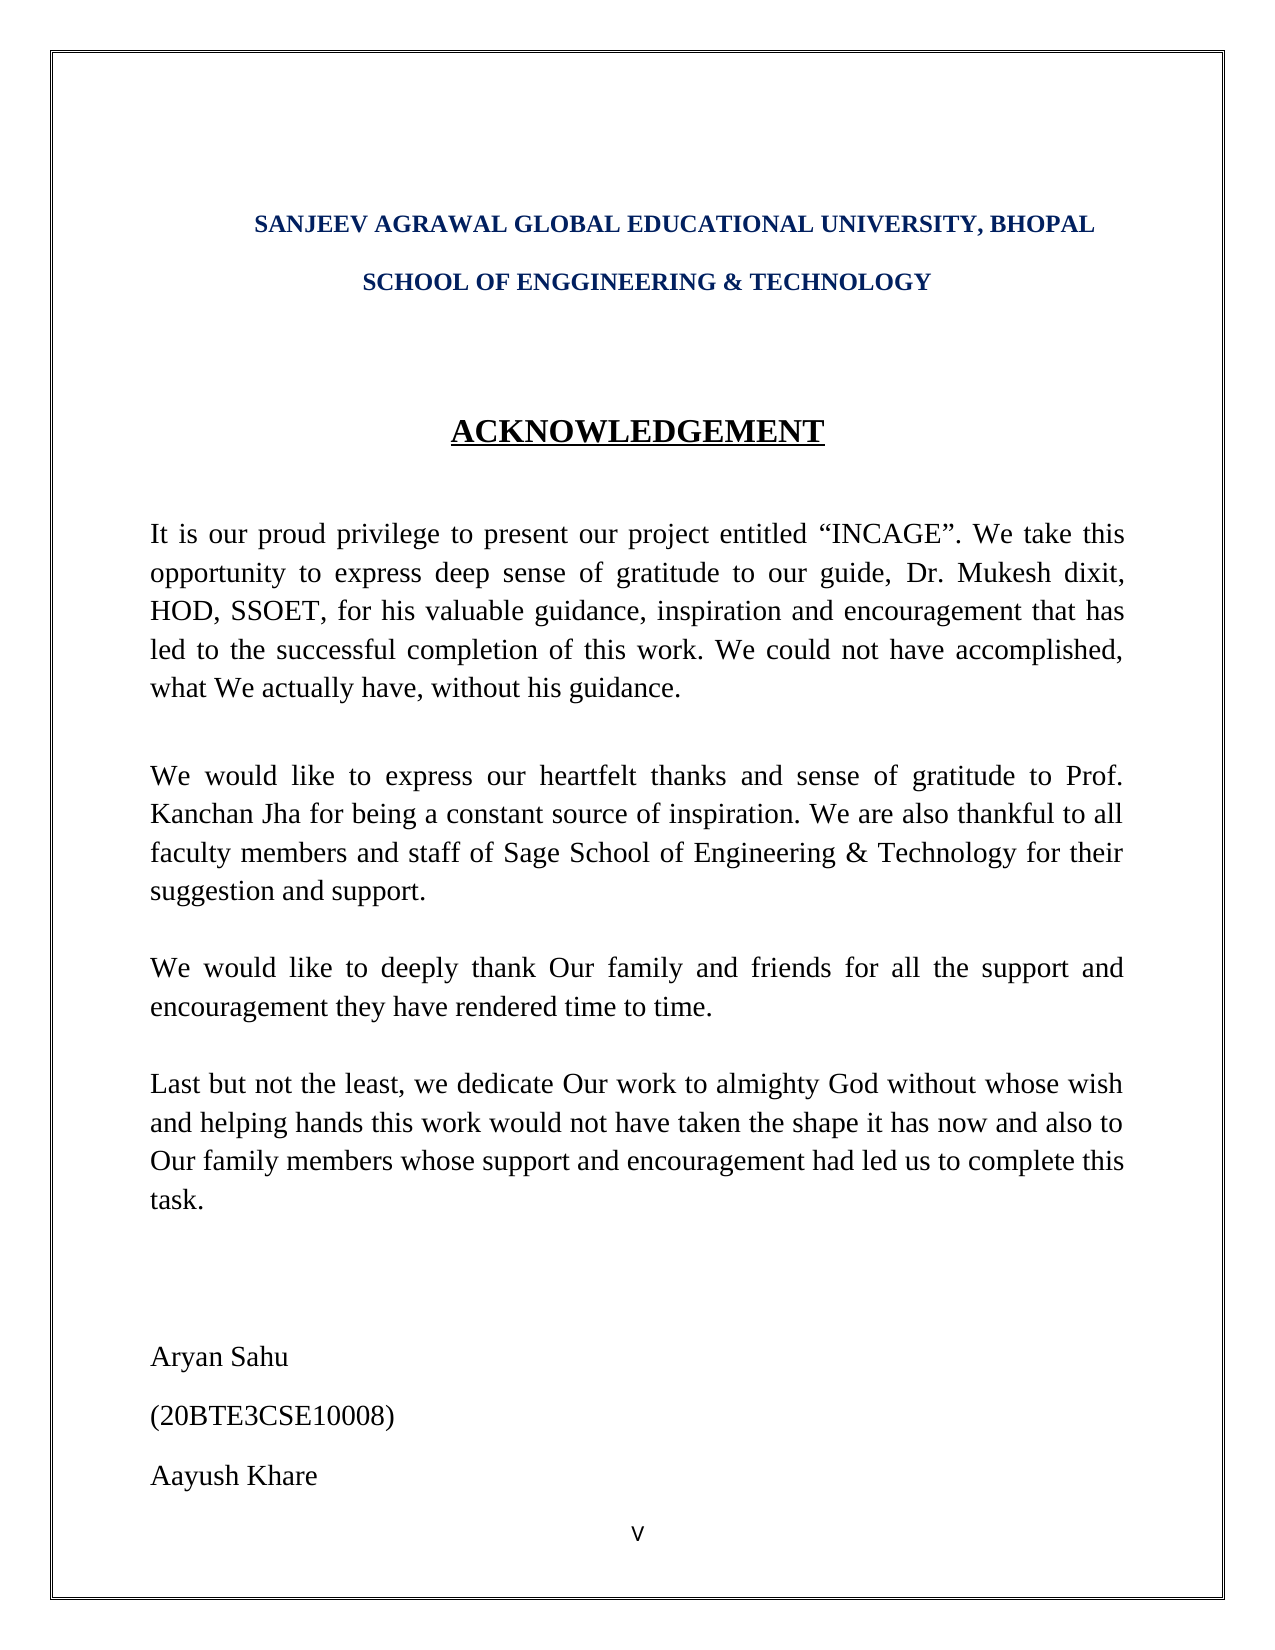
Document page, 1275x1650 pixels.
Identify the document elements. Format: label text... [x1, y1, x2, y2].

text It is our proud privilege to present our project entitled “INCAGE”. We take this opportunity to express deep sense of gratitude to our guide, Dr. Mukesh dixit, HOD, SSOET, for his valuable guidance, inspiration and encouragement that has led to the successful completion of this work. We could not have accomplished, what We actually have, without his guidance. [150, 516, 1125, 704]
text ACKNOWLEDGEMENT [150, 411, 1125, 449]
text (20BTE3CSE10008) [150, 1398, 1125, 1432]
text Last but not the least, we dedicate Our work to almighty God without whose wish and helping hands this work would not have taken the shape it has now and also to Our family members whose support and encouragement had led us to complete this task. [150, 1066, 1125, 1215]
text SCHOOL OF ENGGINEERING & TECHNOLOGY [150, 238, 1125, 296]
text We would like to deeply thank Our family and friends for all the support and encouragement they have rendered time to time. [150, 951, 1125, 1023]
text Aryan Sahu [150, 1339, 1125, 1373]
text SANJEEV AGRAWAL GLOBAL EDUCATIONAL UNIVERSITY, BHOPAL [225, 209, 1125, 238]
text We would like to express our heartfelt thanks and sense of gratitude to Prof. Kanchan Jha for being a constant source of inspiration. We are also thankful to all faculty members and staff of Sage School of Engineering & Technology for their suggestion and support. [150, 758, 1125, 907]
text Aayush Khare [150, 1458, 1125, 1491]
